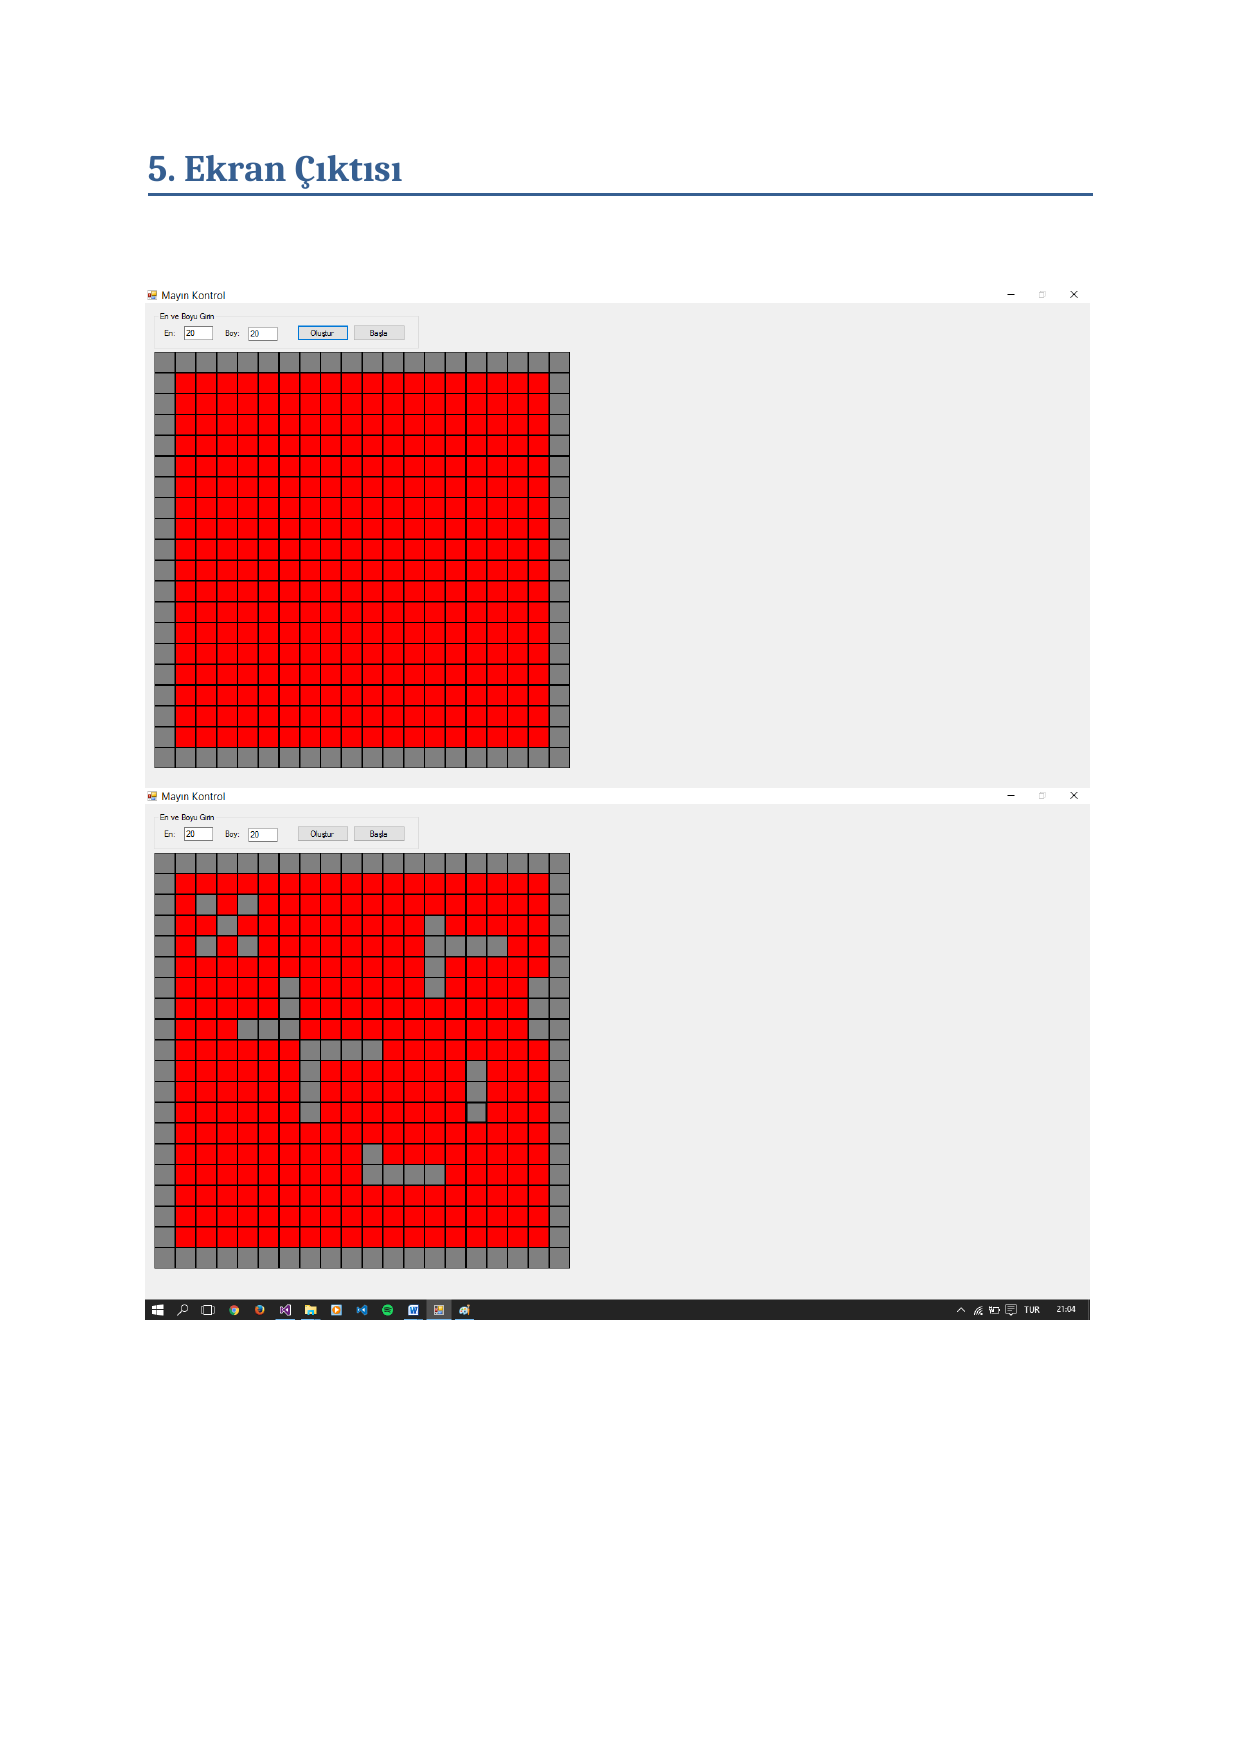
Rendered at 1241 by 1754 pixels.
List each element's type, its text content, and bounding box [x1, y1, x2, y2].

picture [145, 288, 1090, 1320]
subtitle 5. Ekran Çıktısı [148, 148, 1093, 193]
